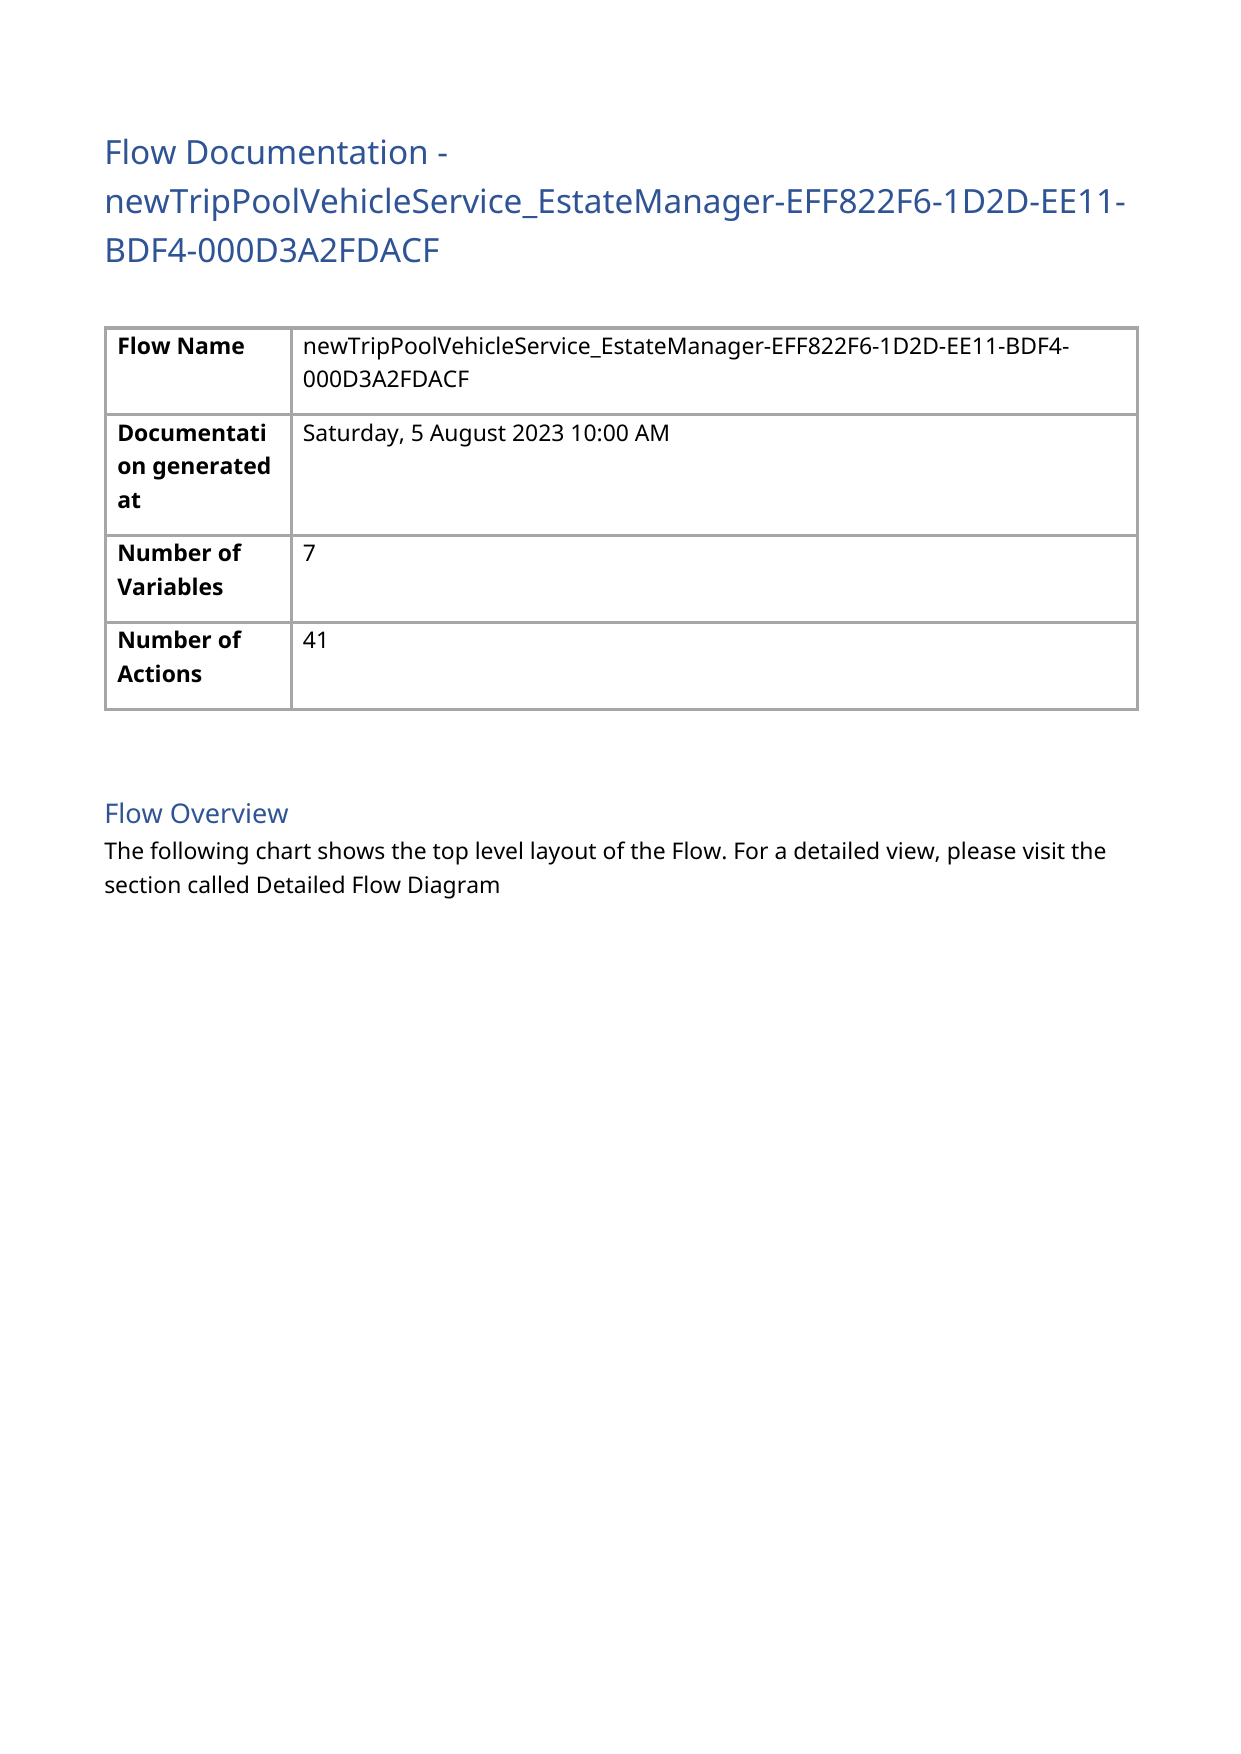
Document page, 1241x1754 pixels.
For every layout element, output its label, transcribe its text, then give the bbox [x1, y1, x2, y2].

table_cell Number of Variables [107, 537, 290, 621]
table_header newTripPoolVehicleService_EstateManager-EFF822F6-1D2D-EE11-BDF4-000D3A2FDACF [293, 330, 1136, 413]
subtitle Flow Overview [104, 795, 1136, 832]
table_cell Saturday, 5 August 2023 10:00 AM [293, 416, 1136, 534]
text The following chart shows the top level layout of the Flow. For a detailed view, please visit the section called Detailed Flow Diagram [104, 835, 1136, 900]
table_cell Number of Actions [107, 624, 290, 708]
table_header Flow Name [107, 330, 290, 413]
table_cell 7 [293, 537, 1136, 621]
table_cell Documentation generated at [107, 416, 290, 534]
table_cell 41 [293, 624, 1136, 708]
subtitle Flow Documentation - newTripPoolVehicleService_EstateManager-EFF822F6-1D2D-EE11-BDF4-000D3A2FDACF [104, 129, 1136, 272]
